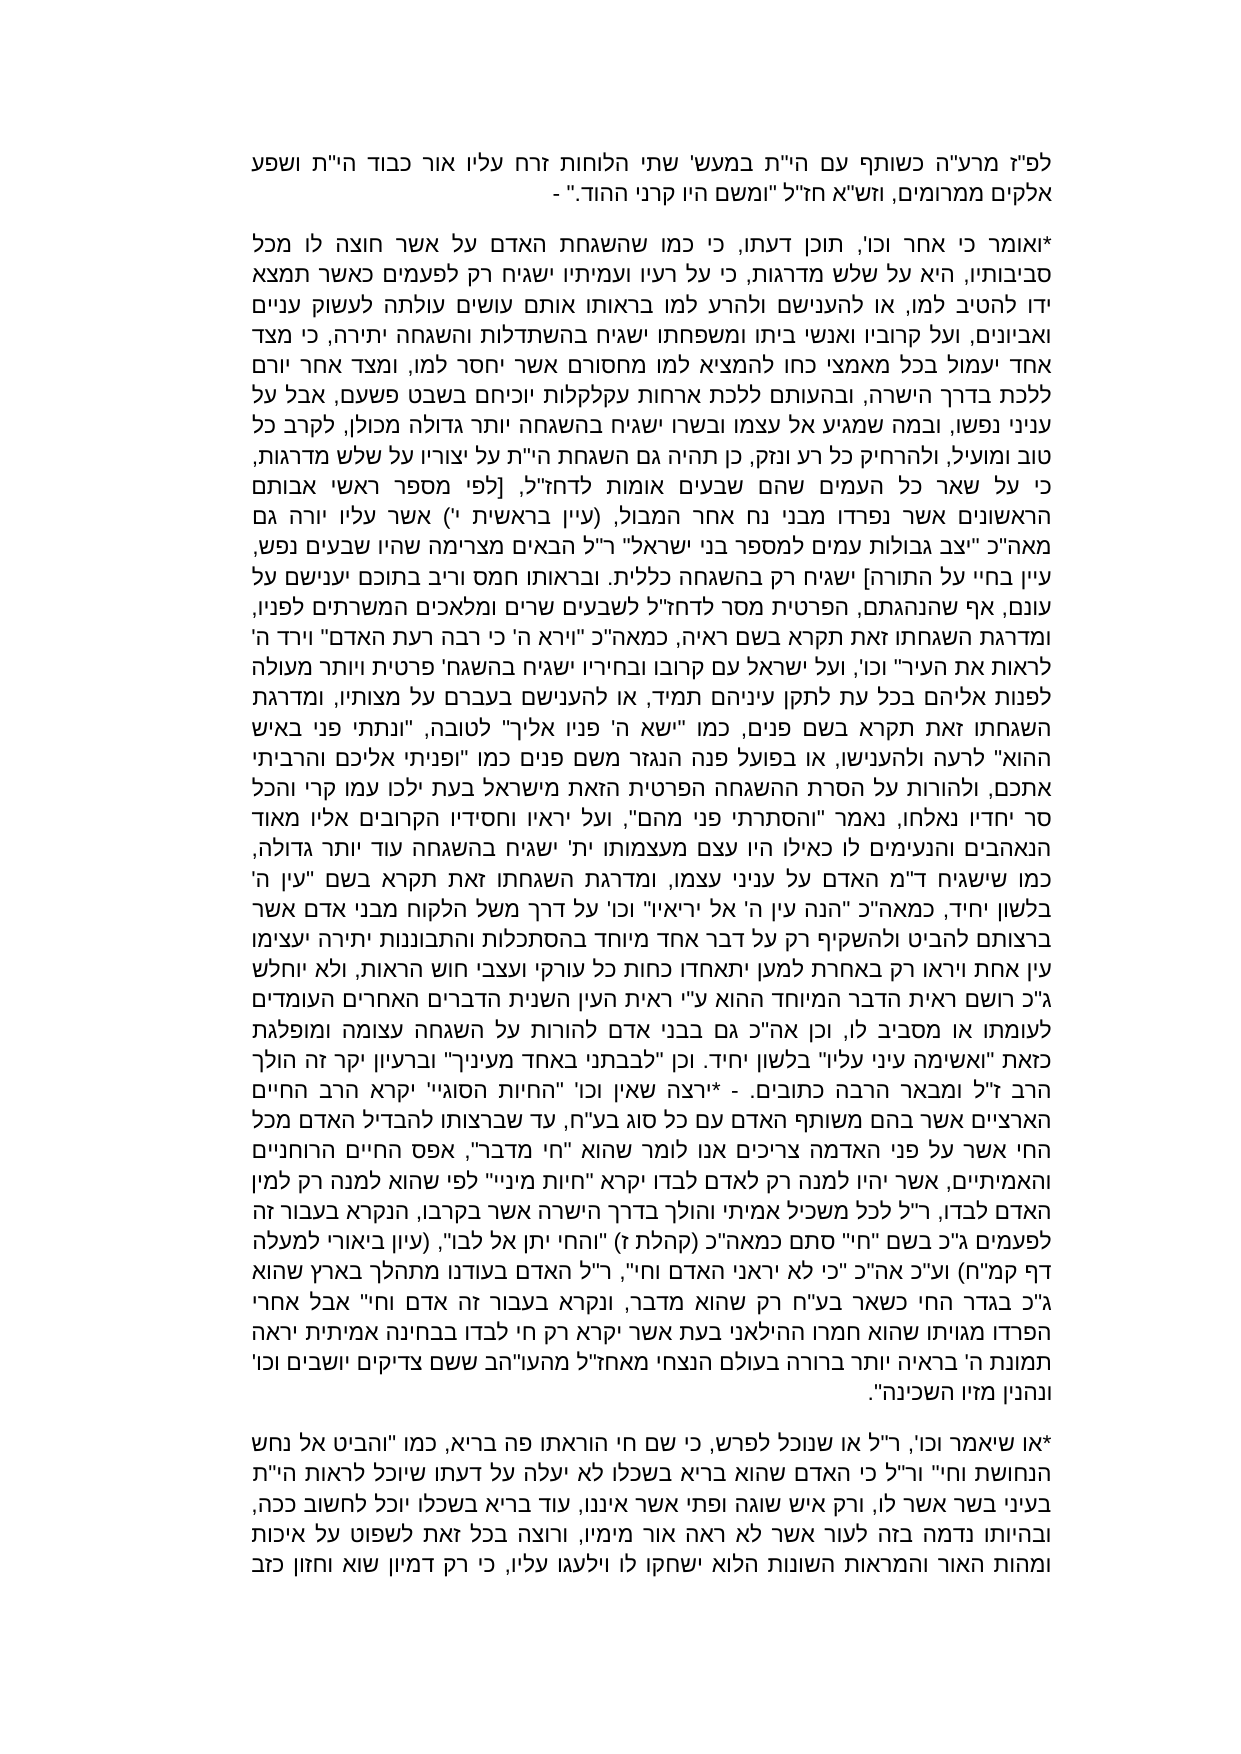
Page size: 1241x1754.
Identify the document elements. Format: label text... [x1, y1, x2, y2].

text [251, 150, 1053, 207]
text *ואומר כי אחר וכו', תוכן דעתו, כי כמו שהשגחת האדם על אשר חוצה לו מכל סביבותיו, היא על שלש מדרגות, כי על רעיו ועמיתיו ישגיח רק לפעמים כאשר תמצא ידו להטיב למו, או להענישם ולהרע למו בראותו אותם עושים עולתה לעשוק עניים ואביונים, ועל קרוביו ואנשי ביתו ומשפחתו ישגיח בהשתדלות והשגחה יתירה, כי מצד אחד יעמול בכל מאמצי כחו להמציא למו מחסורם אשר יחסר למו, ומצד אחר יורם ללכת בדרך הישרה, ובהעותם ללכת ארחות עקלקלות יוכיחם בשבט פשעם, אבל על עניני נפשו, ובמה שמגיע אל עצמו ובשרו ישגיח בהשגחה יותר גדולה מכולן, לקרב כל טוב ומועיל, ולהרחיק כל רע ונזק, כן תהיה גם השגחת הי"ת על יצוריו על שלש מדרגות, כי על שאר כל העמים שהם שבעים אומות לדחז"ל, [לפי מספר ראשי אבותם הראשונים אשר נפרדו מבני נח אחר המבול, (עיין בראשית י') אשר עליו יורה גם מאה"כ "יצב גבולות עמים למספר בני ישראל" ר"ל הבאים מצרימה שהיו שבעים נפש, עיין בחיי על התורה] ישגיח רק בהשגחה כללית. ובראותו חמס וריב בתוכם יענישם על עונם, אף שהנהגתם, הפרטית מסר לדחז"ל לשבעים שרים ומלאכים המשרתים לפניו, ומדרגת השגחתו זאת תקרא בשם ראיה, כמאה"כ "וירא ה' כי רבה רעת האדם" וירד ה' לראות את העיר" וכו', ועל ישראל עם קרובו ובחיריו ישגיח בהשגח' פרטית ויותר מעולה לפנות אליהם בכל עת לתקן עיניהם תמיד, או להענישם בעברם על מצותיו, ומדרגת השגחתו זאת תקרא בשם פנים, כמו "ישא ה' פניו אליך" לטובה, "ונתתי פני באיש ההוא" לרעה ולהענישו, או בפועל פנה הנגזר משם פנים כמו "ופניתי אליכם והרביתי אתכם, ולהורות על הסרת ההשגחה הפרטית הזאת מישראל בעת ילכו עמו קרי והכל סר יחדיו נאלחו, נאמר "והסתרתי פני מהם", ועל יראיו וחסידיו הקרובים אליו מאוד הנאהבים והנעימים לו כאילו היו עצם מעצמותו ית' ישגיח בהשגחה עוד יותר גדולה, כמו שישגיח ד"מ האדם על עניני עצמו, ומדרגת השגחתו זאת תקרא בשם "עין ה' בלשון יחיד, כמאה"כ "הנה עין ה' אל יריאיו" וכו' על דרך משל הלקוח מבני אדם אשר ברצותם להביט ולהשקיף רק על דבר אחד מיוחד בהסתכלות והתבוננות יתירה יעצימו עין אחת ויראו רק באחרת למען יתאחדו כחות כל עורקי ועצבי חוש הראות, ולא יוחלש ג"כ רושם ראית הדבר המיוחד ההוא ע"י ראית העין השנית הדברים האחרים העומדים לעומתו או מסביב לו, וכן אה"כ גם בבני אדם להורות על השגחה עצומה ומופלגת כזאת "ואשימה עיני עליו" בלשון יחיד. וכן "לבבתני באחד מעיניך" וברעיון יקר זה הולך הרב ז"ל ומבאר הרבה כתובים. - *ירצה שאין וכו' "החיות הסוגיי' יקרא הרב החיים הארציים אשר בהם משותף האדם עם כל סוג בע"ח, עד שברצותו להבדיל האדם מכל החי אשר על פני האדמה צריכים אנו לומר שהוא "חי מדבר", אפס החיים הרוחניים והאמיתיים, אשר יהיו למנה רק לאדם לבדו יקרא "חיות מיניי" לפי שהוא למנה רק למין האדם לבדו, ר"ל לכל משכיל אמיתי והולך בדרך הישרה אשר בקרבו, הנקרא בעבור זה לפעמים ג"כ בשם "חי" סתם כמאה"כ (קהלת ז) "והחי יתן אל לבו", (עיון ביאורי למעלה דף קמ"ח) וע"כ אה"כ "כי לא יראני האדם וחי", ר"ל האדם בעודנו מתהלך בארץ שהוא ג"כ בגדר החי כשאר בע"ח רק שהוא מדבר, ונקרא בעבור זה אדם וחי" אבל אחרי הפרדו מגויתו שהוא חמרו ההילאני בעת אשר יקרא רק חי לבדו בבחינה אמיתית יראה תמונת ה' בראיה יותר ברורה בעולם הנצחי מאחז"ל מהעו"הב ששם צדיקים יושבים וכו' ונהנין מזיו השכינה". [251, 231, 1053, 1406]
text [251, 1430, 1053, 1577]
